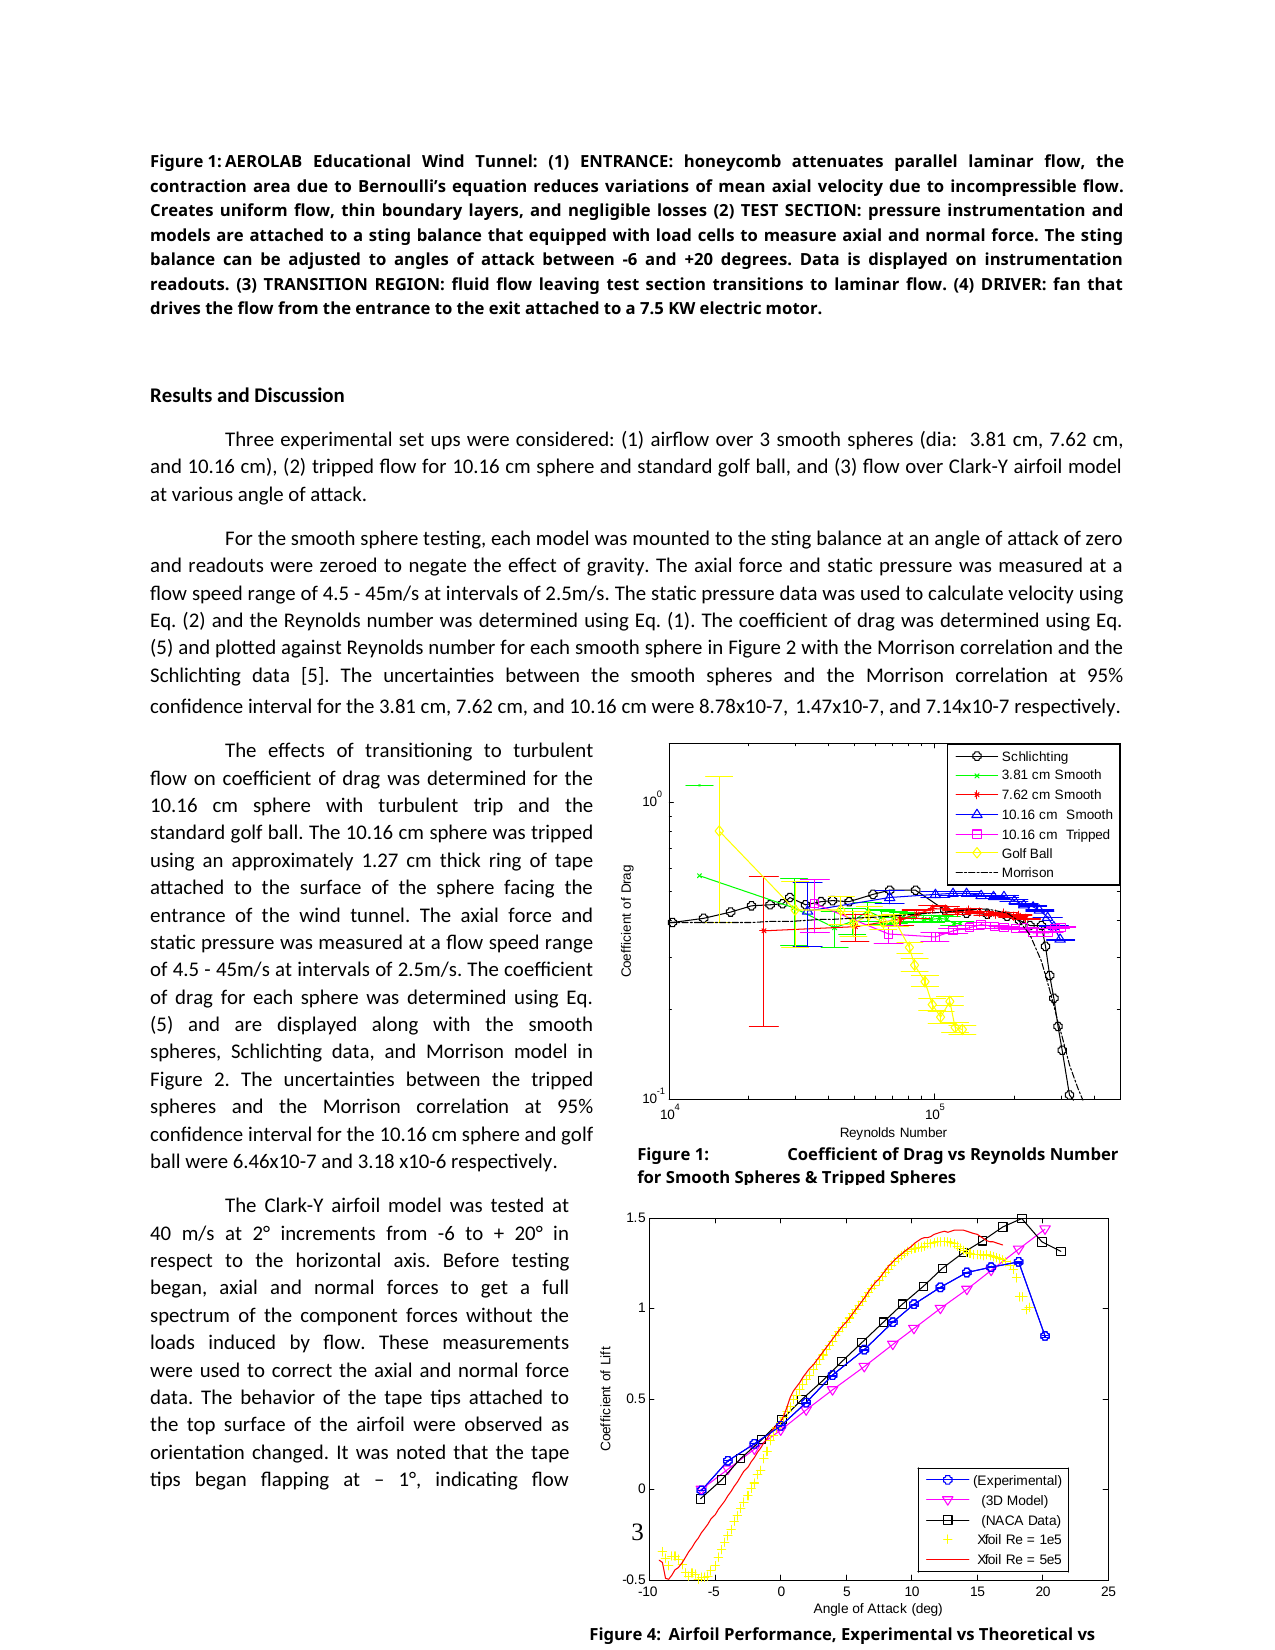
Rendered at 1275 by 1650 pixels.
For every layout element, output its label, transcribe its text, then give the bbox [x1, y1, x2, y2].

text The effects of transitioning to turbulent flow on coefficient of drag was determined for the 10.16 cm sphere with turbulent trip and the standard golf ball. The 10.16 cm sphere was tripped using an approximately 1.27 cm thick ring of tape attached to the surface of the sphere facing the entrance of the wind tunnel. The axial force and static pressure was measured at a flow speed range of 4.5 - 45m/s at intervals of 2.5m/s. The coefficient of drag for each sphere was determined using Eq. (5) and are displayed along with the smooth spheres, Schlichting data, and Morrison model in Figure 2. The uncertainties between the tripped spheres and the Morrison correlation at 95% confidence interval for the 10.16 cm sphere and golf ball were 6.46x10-7 and 3.18 x10-6 respectively. [150, 737, 1125, 1174]
text For the smooth sphere testing, each model was mounted to the sting balance at an angle of attack of zero and readouts were zeroed to negate the effect of gravity. The axial force and static pressure was measured at a flow speed range of 4.5 - 45m/s at intervals of 2.5m/s. The static pressure data was used to calculate velocity using Eq. (2) and the Reynolds number was determined using Eq. (1). The coefficient of drag was determined using Eq. (5) and plotted against Reynolds number for each smooth sphere in Figure 2 with the Morrison correlation and the Schlichting data [5]. The uncertainties between the smooth spheres and the Morrison correlation at 95% confidence interval for the 3.81 cm, 7.62 cm, and 10.16 cm were 8.78x10-7, 1.47x10-7, and 7.14x10-7 respectively. [150, 525, 1125, 718]
text Figure 1: AEROLAB Educational Wind Tunnel: (1) ENTRANCE: honeycomb attenuates parallel laminar flow, the contraction area due to Bernoulli’s equation reduces variations of mean axial velocity due to incompressible flow. Creates uniform flow, thin boundary layers, and negligible losses (2) TEST SECTION: pressure instrumentation and models are attached to a sting balance that equipped with load cells to measure axial and normal force. The sting balance can be adjusted to angles of attack between -6 and +20 degrees. Data is displayed on instrumentation readouts. (3) TRANSITION REGION: fluid flow leaving test section transitions to laminar flow. (4) DRIVER: fan that drives the flow from the entrance to the exit attached to a 7.5 KW electric motor. [150, 150, 1125, 319]
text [150, 1192, 1125, 1492]
text Results and Discussion [150, 382, 1125, 407]
text Three experimental set ups were considered: (1) airflow over 3 smooth spheres (dia: 3.81 cm, 7.62 cm, and 10.16 cm), (2) tripped flow for 10.16 cm sphere and standard golf ball, and (3) flow over Clark-Y airfoil model at various angle of attack. [150, 426, 1125, 506]
